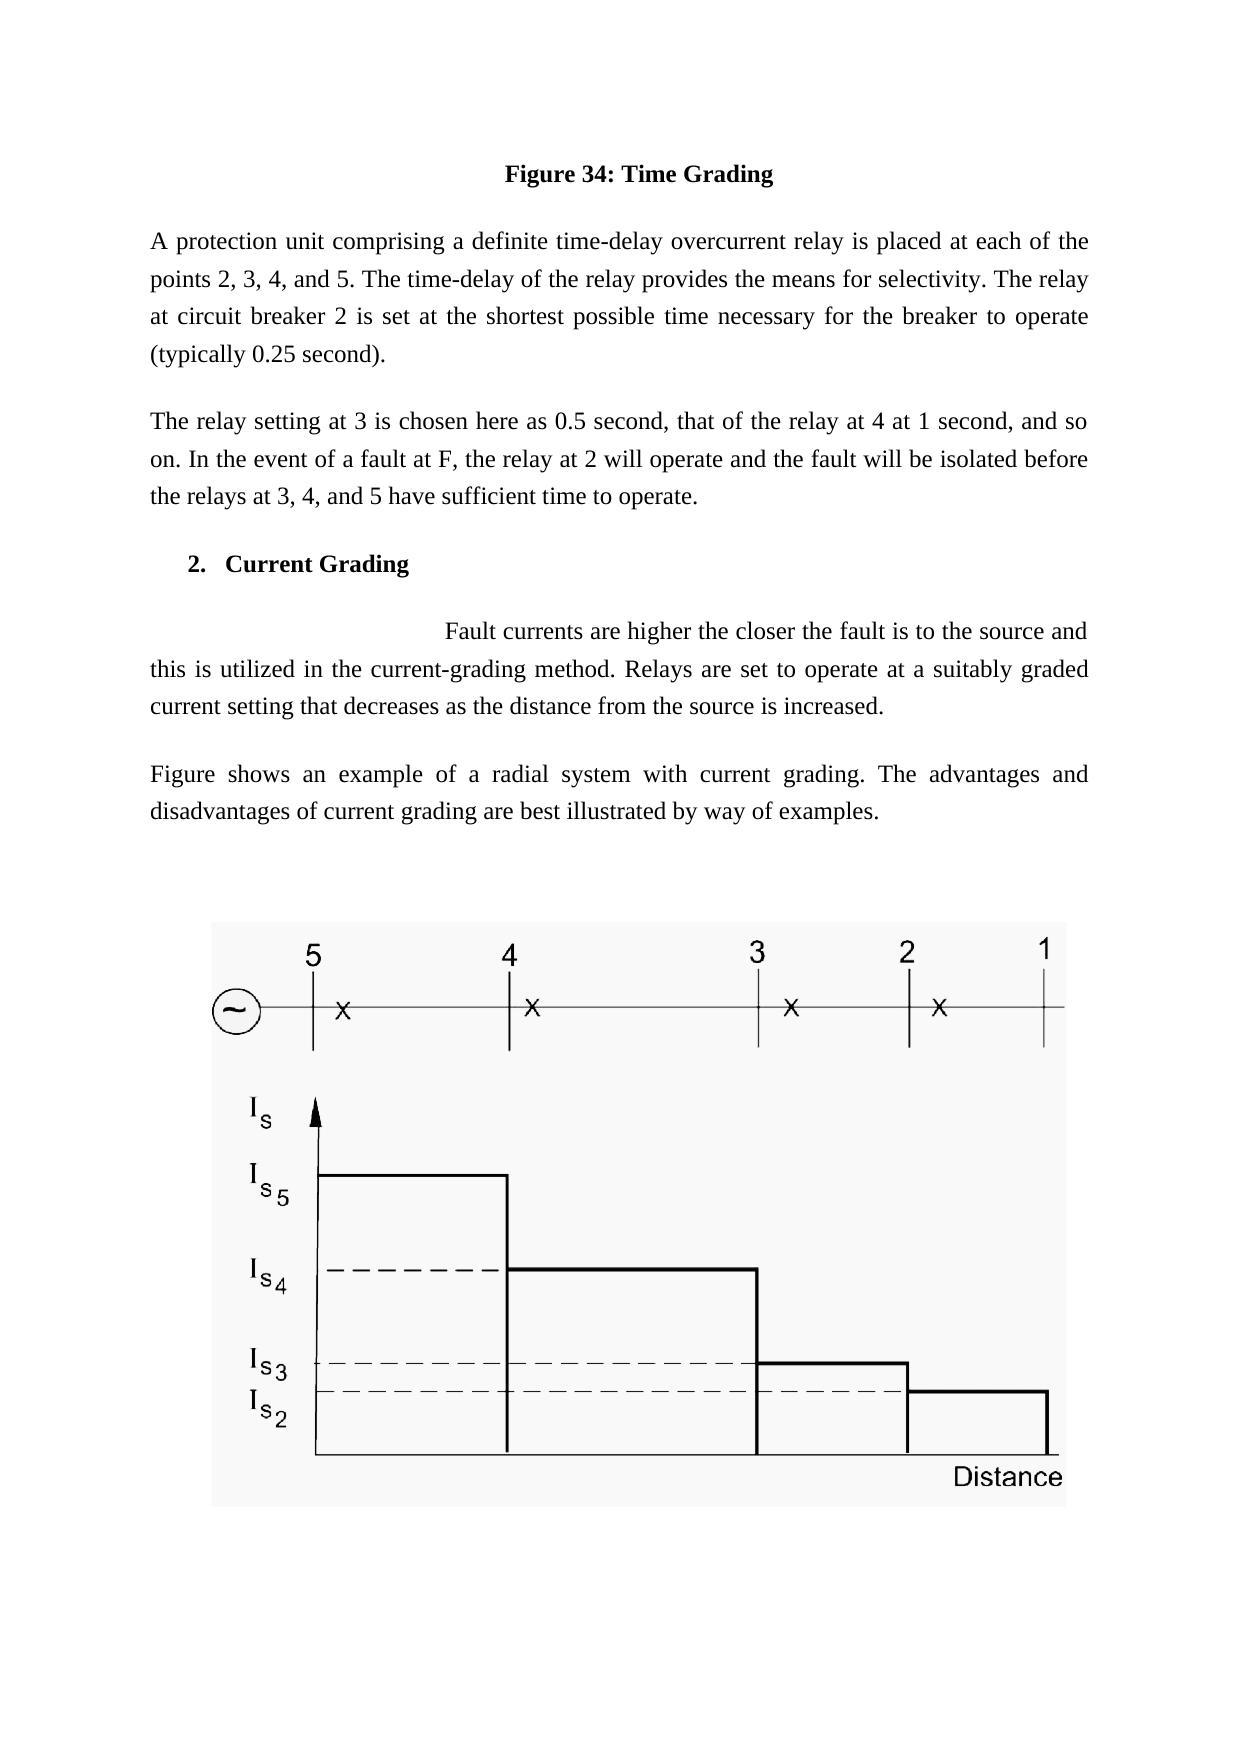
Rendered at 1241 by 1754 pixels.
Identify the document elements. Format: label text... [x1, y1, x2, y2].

text Figure 34: Time Grading [187, 150, 1090, 187]
text Fault currents are higher the closer the fault is to the source and this is utilized in the current-grading method. Relays are set to operate at a suitably graded current setting that decreases as the distance from the source is increased. [150, 607, 1090, 720]
text Figure shows an example of a radial system with current grading. The advantages and disadvantages of current grading are best illustrated by way of examples. [150, 750, 1090, 825]
text A protection unit comprising a definite time-delay overcurrent relay is placed at each of the points 2, 3, 4, and 5. The time-delay of the relay provides the means for selectivity. The relay at circuit breaker 2 is set at the shortest possible time necessary for the breaker to operate (typically 0.25 second). [150, 217, 1090, 367]
list Current Grading [187, 540, 1090, 577]
text The relay setting at 3 is chosen here as 0.5 second, that of the relay at 4 at 1 second, and so on. In the event of a fault at F, the relay at 2 will operate and the fault will be isolated before the relays at 3, 4, and 5 have sufficient time to operate. [150, 397, 1090, 510]
picture [211, 922, 1067, 1507]
